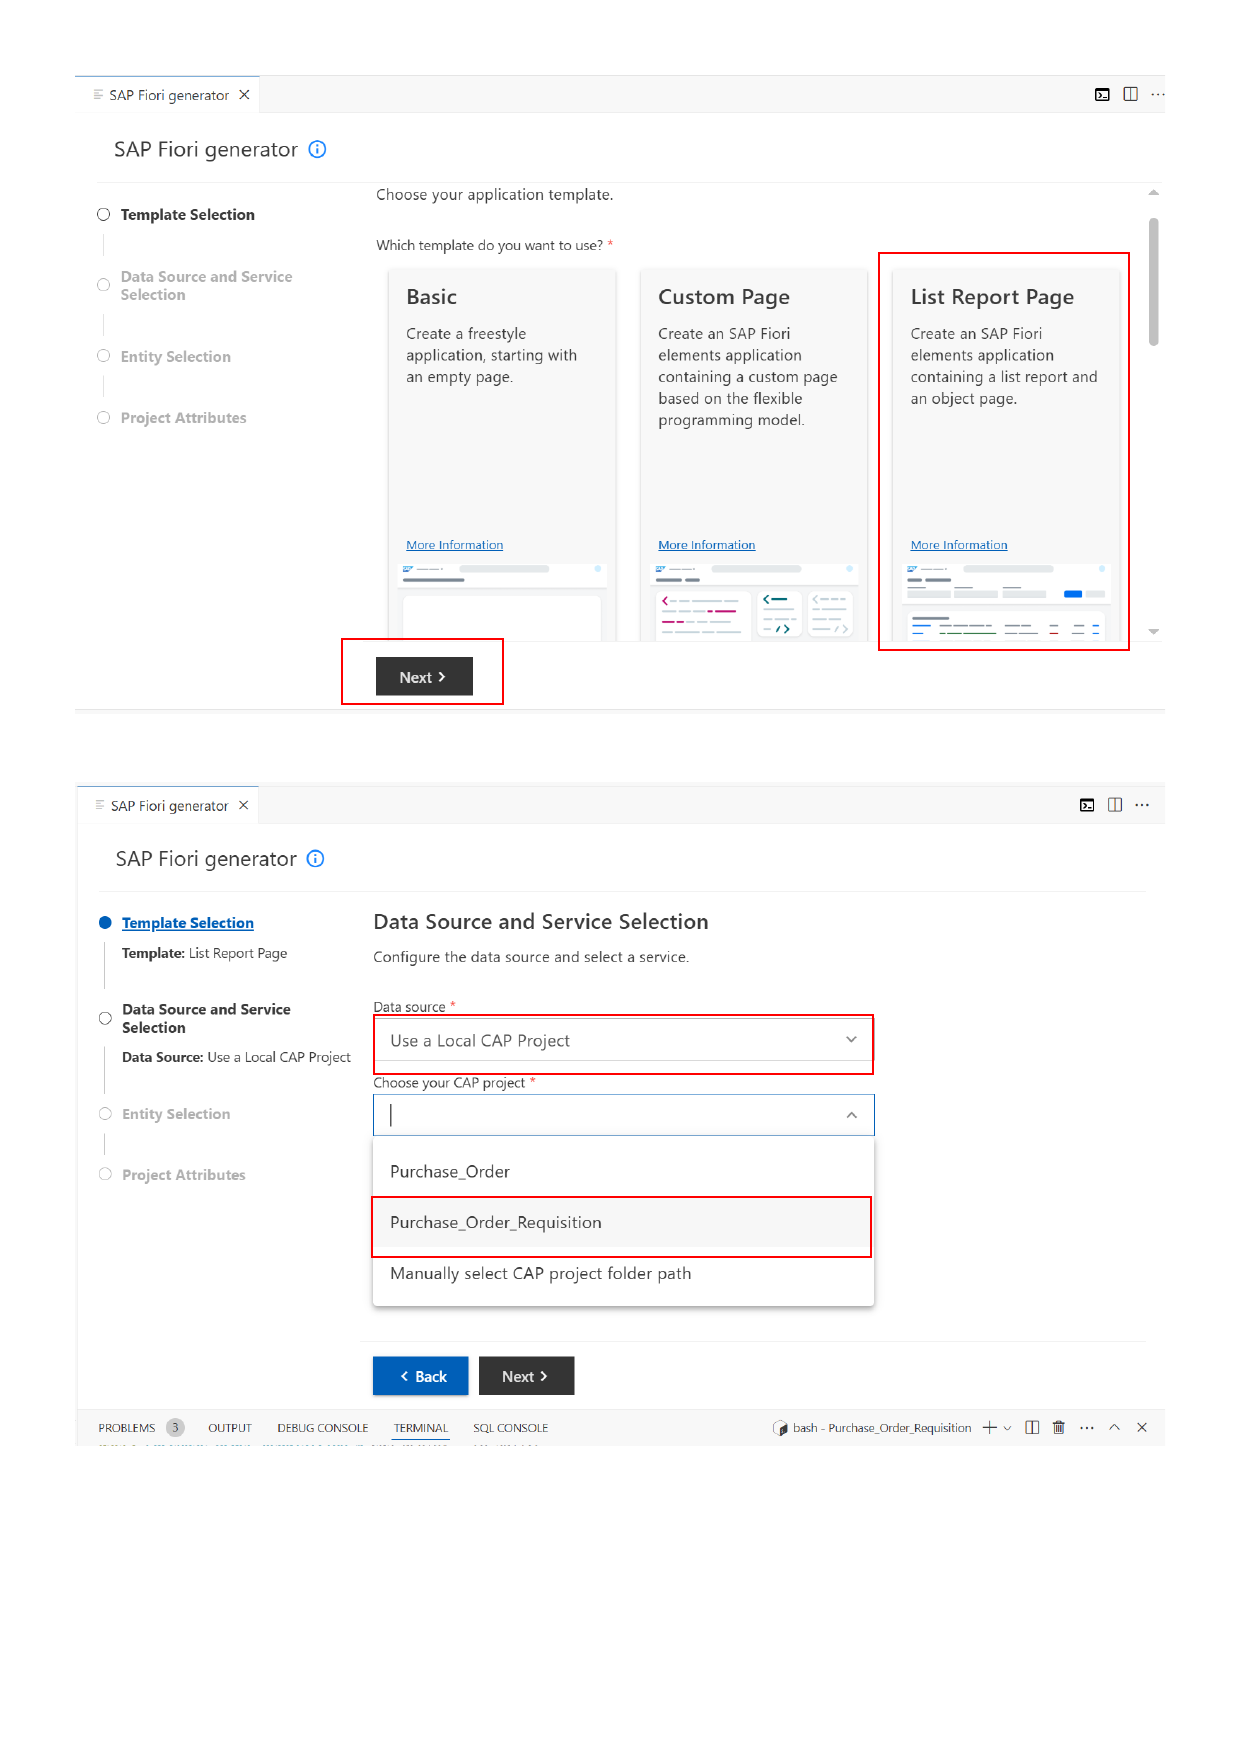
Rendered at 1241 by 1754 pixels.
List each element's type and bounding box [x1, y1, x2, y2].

picture [75, 75, 1166, 714]
picture [75, 782, 1166, 1446]
